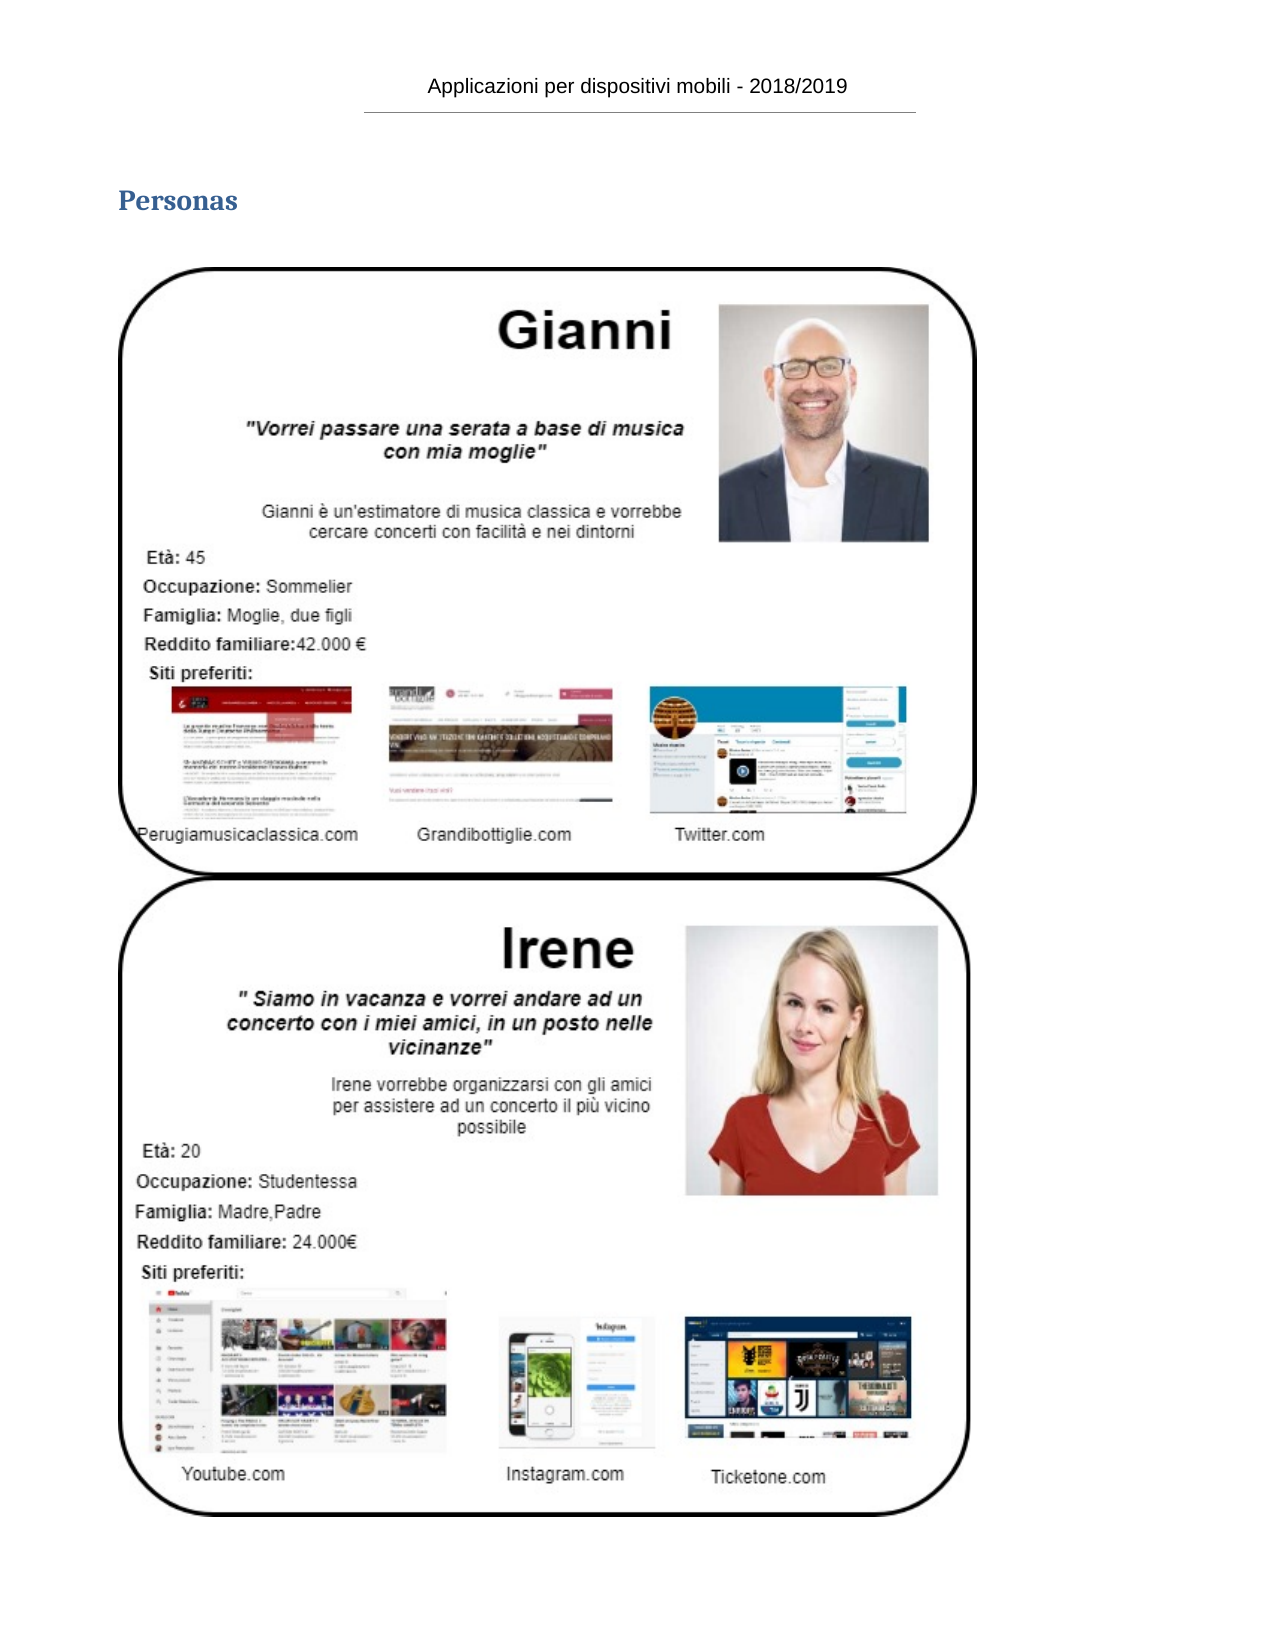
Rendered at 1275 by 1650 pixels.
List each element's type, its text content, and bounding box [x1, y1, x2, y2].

subtitle Personas [118, 184, 1157, 217]
picture [118, 267, 977, 1517]
